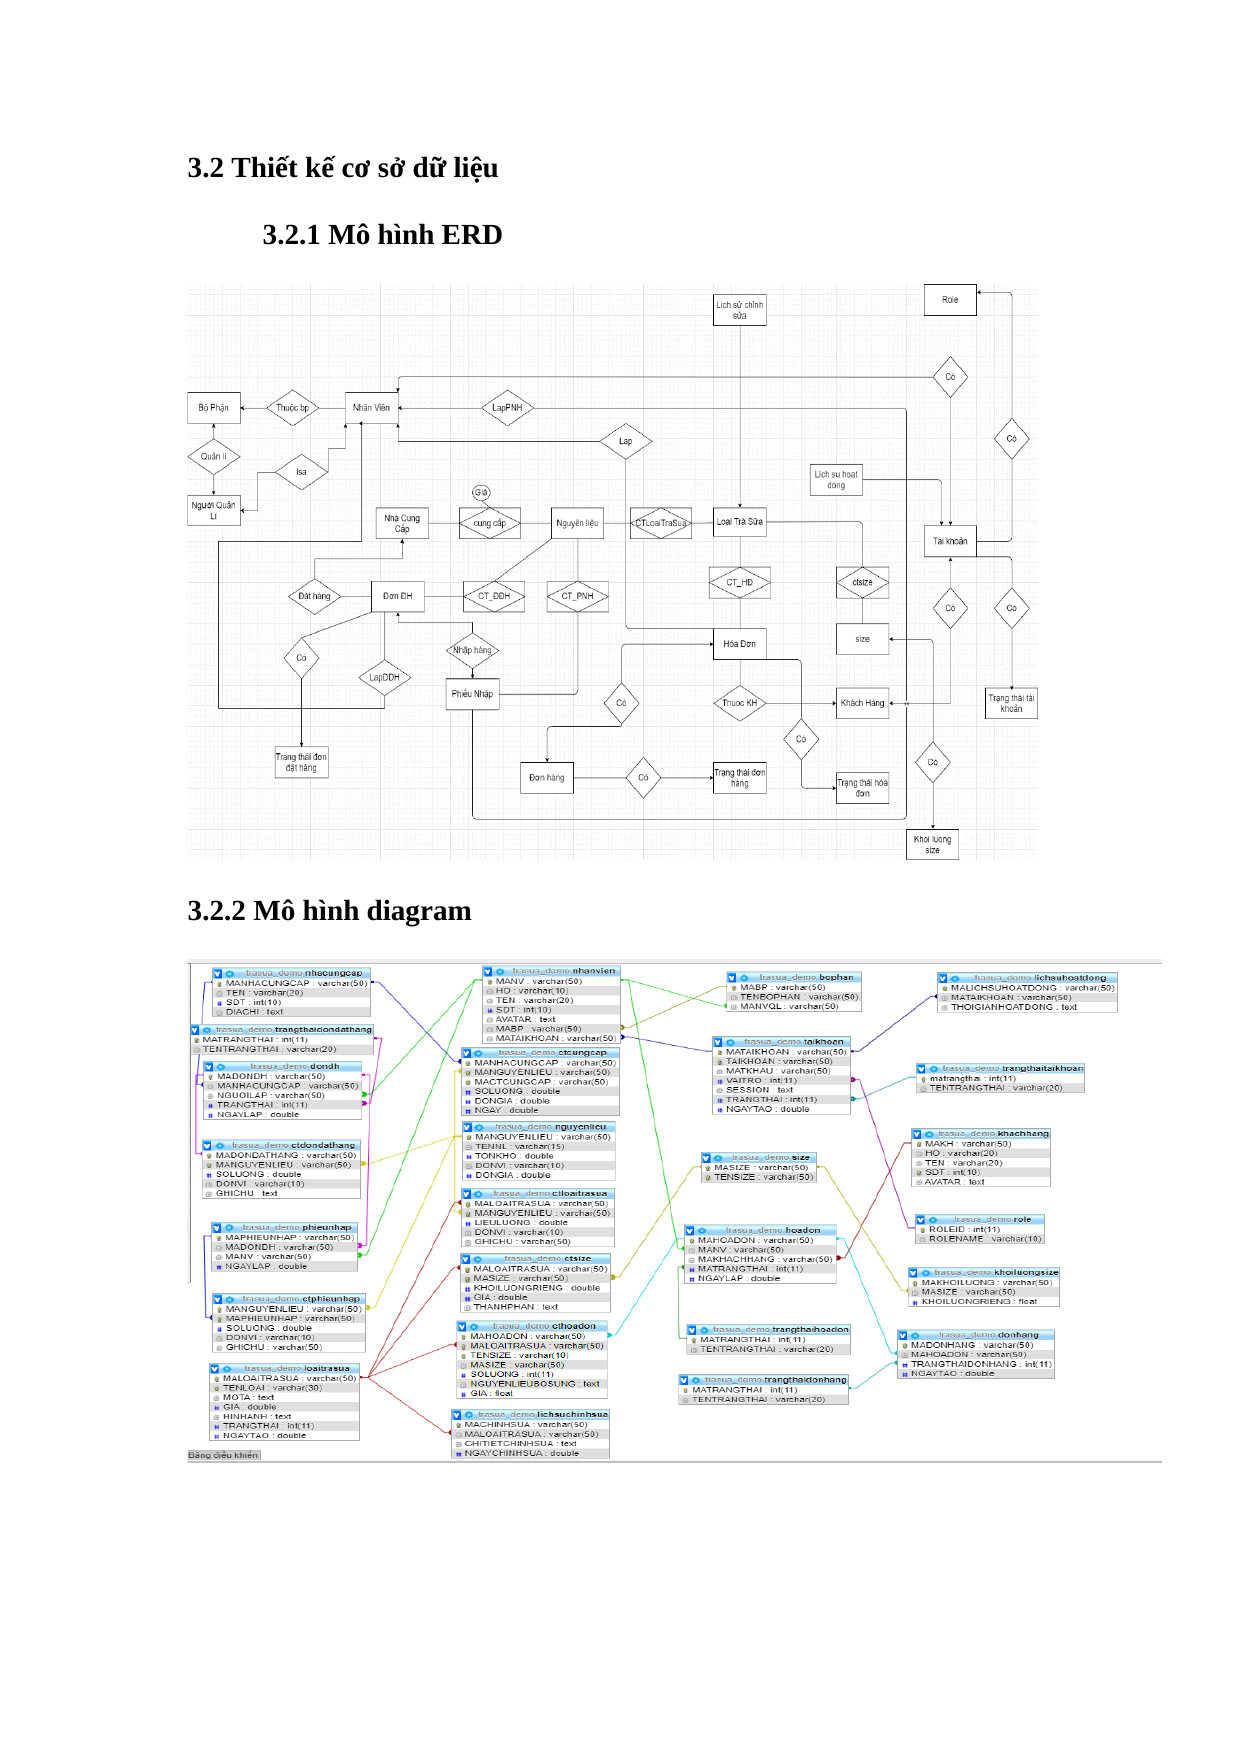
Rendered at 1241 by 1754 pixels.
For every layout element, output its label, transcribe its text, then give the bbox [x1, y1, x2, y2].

picture [187, 284, 1038, 860]
picture [187, 959, 1162, 1463]
text 3.2 Thiết kế cơ sở dữ liệu [187, 150, 1053, 183]
text 3.2.1 Mô hình ERD [187, 217, 1053, 251]
text 3.2.2 Mô hình diagram [187, 893, 1053, 926]
